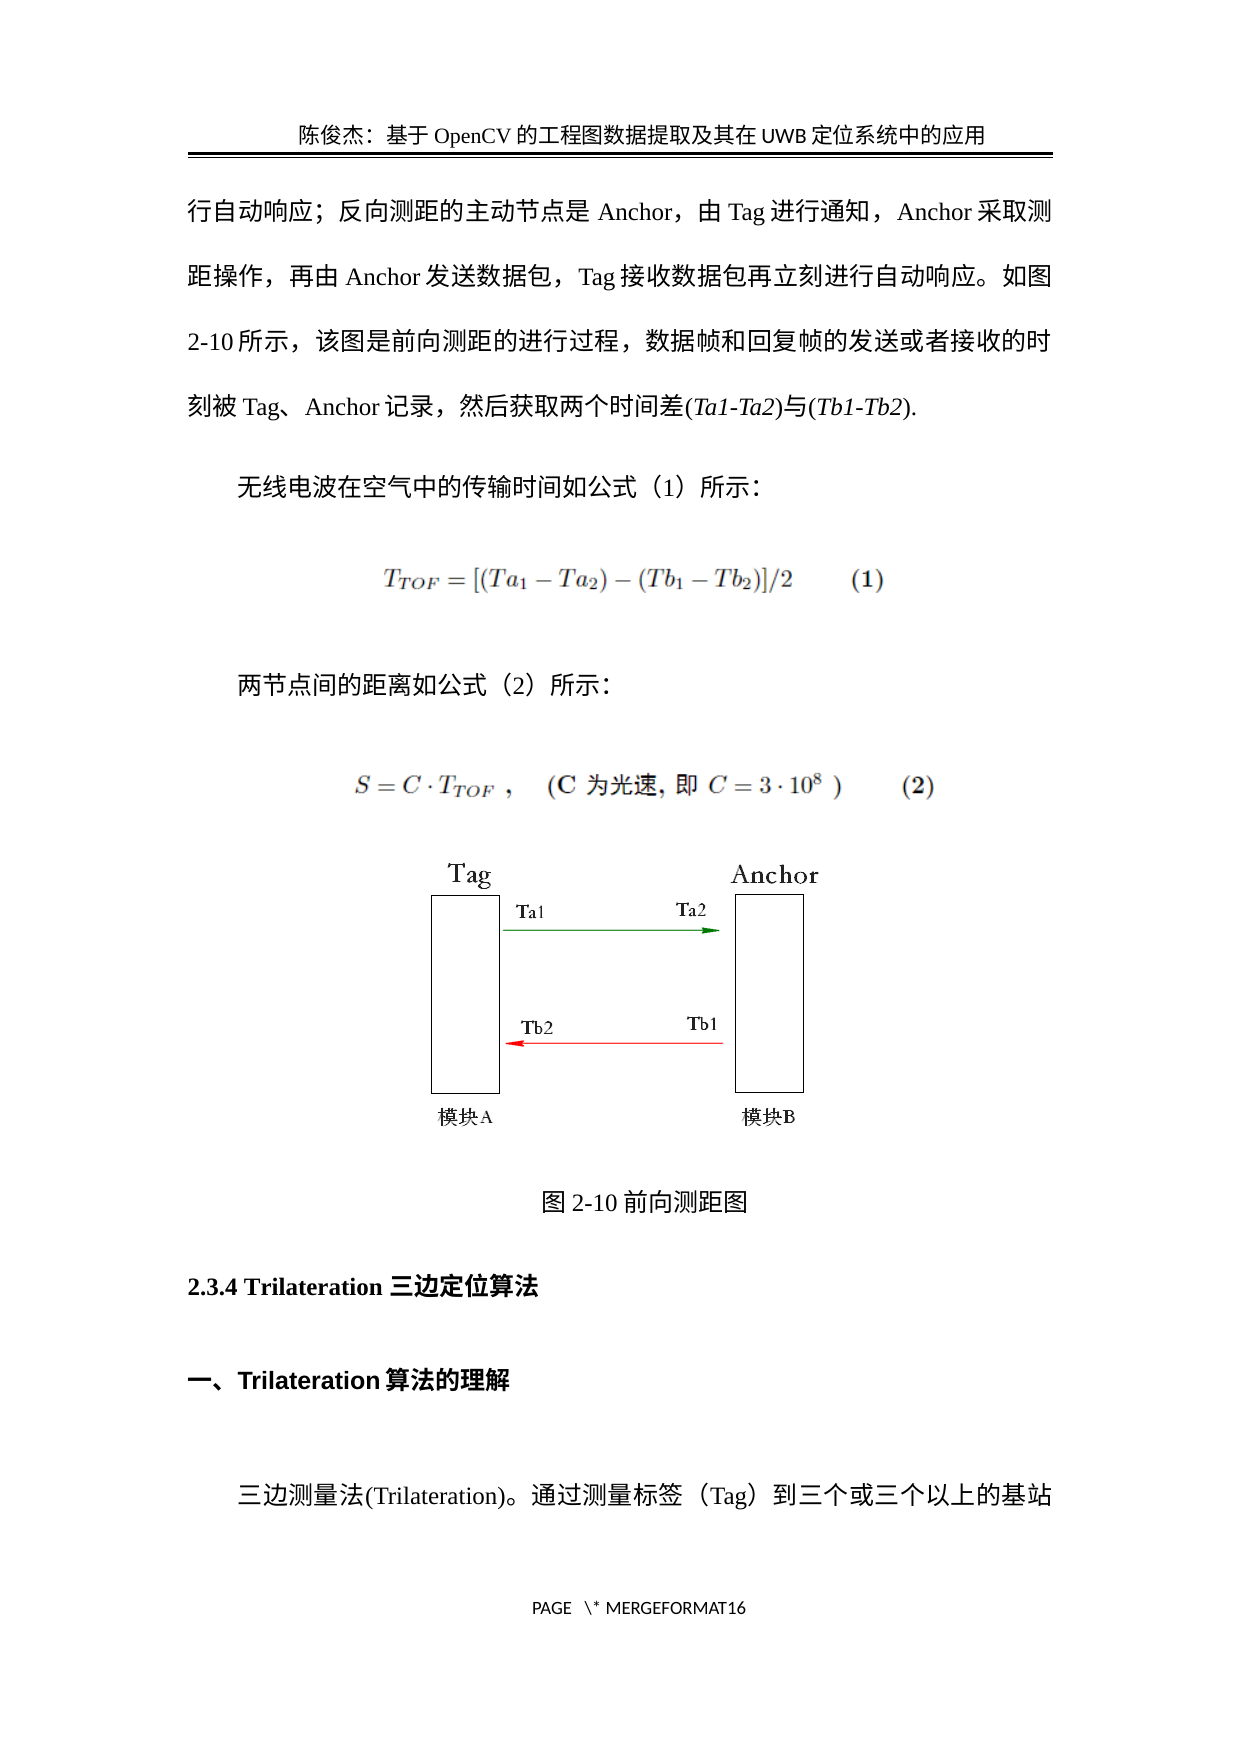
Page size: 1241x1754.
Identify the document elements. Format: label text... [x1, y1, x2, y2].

text 图2-10 前向测距图 [187, 1168, 1053, 1233]
text 无线电波在空气中的传输时间如公式（1）所示： [187, 453, 1053, 518]
subtitle 一、Trilateration算法的理解 [187, 1346, 1053, 1411]
picture [414, 856, 826, 1134]
subtitle 2.3.4 Trilateration 三边定位算法 [187, 1252, 1053, 1317]
text 三边测量法(Trilateration)。通过测量标签（Tag）到三个或三个以上的基站（Anchor）的距离，运用几何原理求解目标位置。 [187, 1461, 1053, 1526]
picture [358, 535, 932, 617]
picture [331, 735, 959, 825]
text 两节点间的距离如公式（2）所示： [187, 651, 1053, 716]
